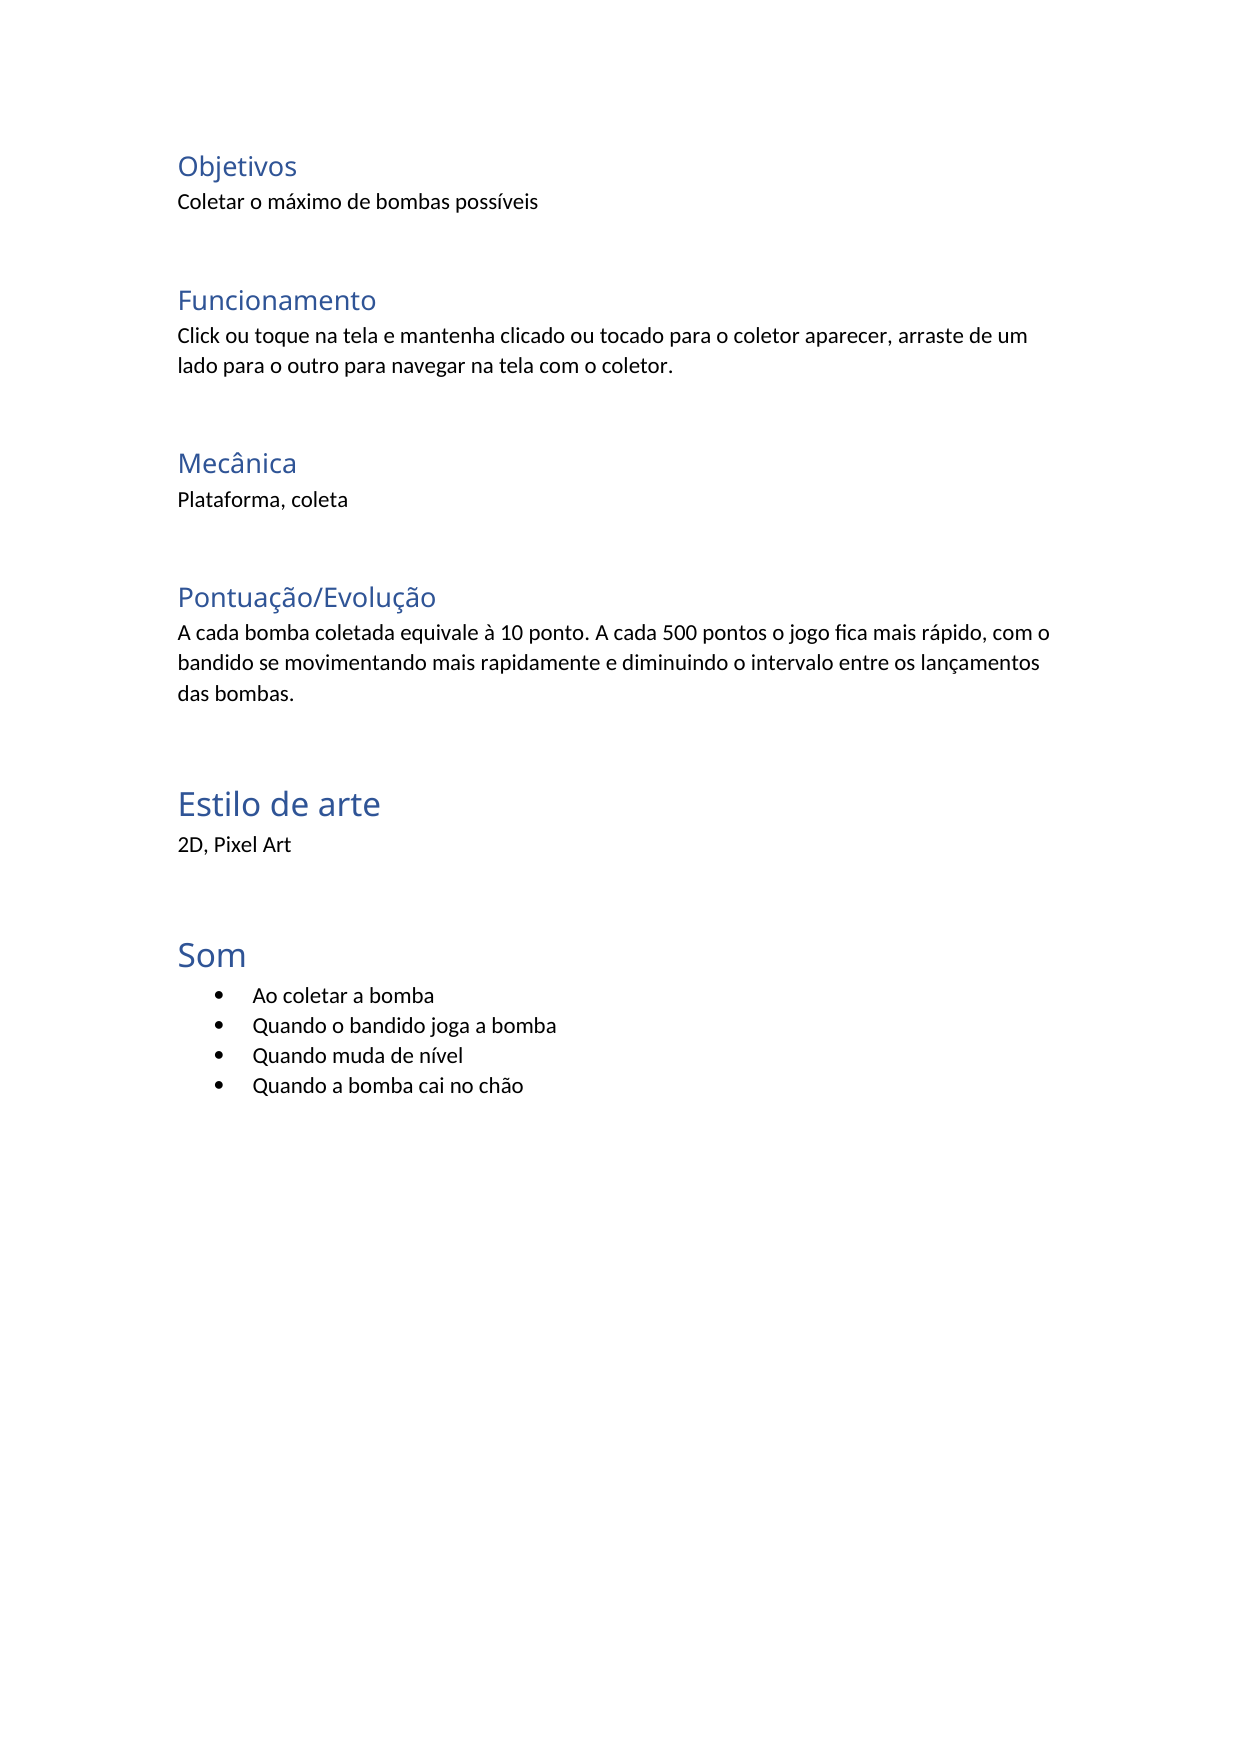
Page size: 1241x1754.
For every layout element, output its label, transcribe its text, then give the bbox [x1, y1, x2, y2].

list Quando a bomba cai no chão [215, 1071, 1063, 1099]
list Quando muda de nível [215, 1041, 1063, 1069]
subtitle Funcionamento [177, 281, 1063, 318]
list Quando o bandido joga a bomba [215, 1011, 1063, 1039]
subtitle Estilo de arte [177, 781, 1063, 826]
subtitle Som [177, 932, 1063, 977]
text Coletar o máximo de bombas possíveis [177, 187, 1063, 215]
text Plataforma, coleta [177, 485, 1063, 513]
text Click ou toque na tela e mantenha clicado ou tocado para o coletor aparecer, arraste de um lado para o outro para navegar na tela com o coletor. [177, 321, 1063, 379]
subtitle Mecânica [177, 445, 1063, 482]
subtitle Pontuação/Evolução [177, 578, 1063, 615]
text 2D, Pixel Art [177, 830, 1063, 858]
text A cada bomba coletada equivale à 10 ponto. A cada 500 pontos o jogo fica mais rápido, com o bandido se movimentando mais rapidamente e diminuindo o intervalo entre os lançamentos das bombas. [177, 618, 1063, 707]
subtitle Objetivos [177, 148, 1063, 184]
list Ao coletar a bomba [215, 981, 1063, 1009]
